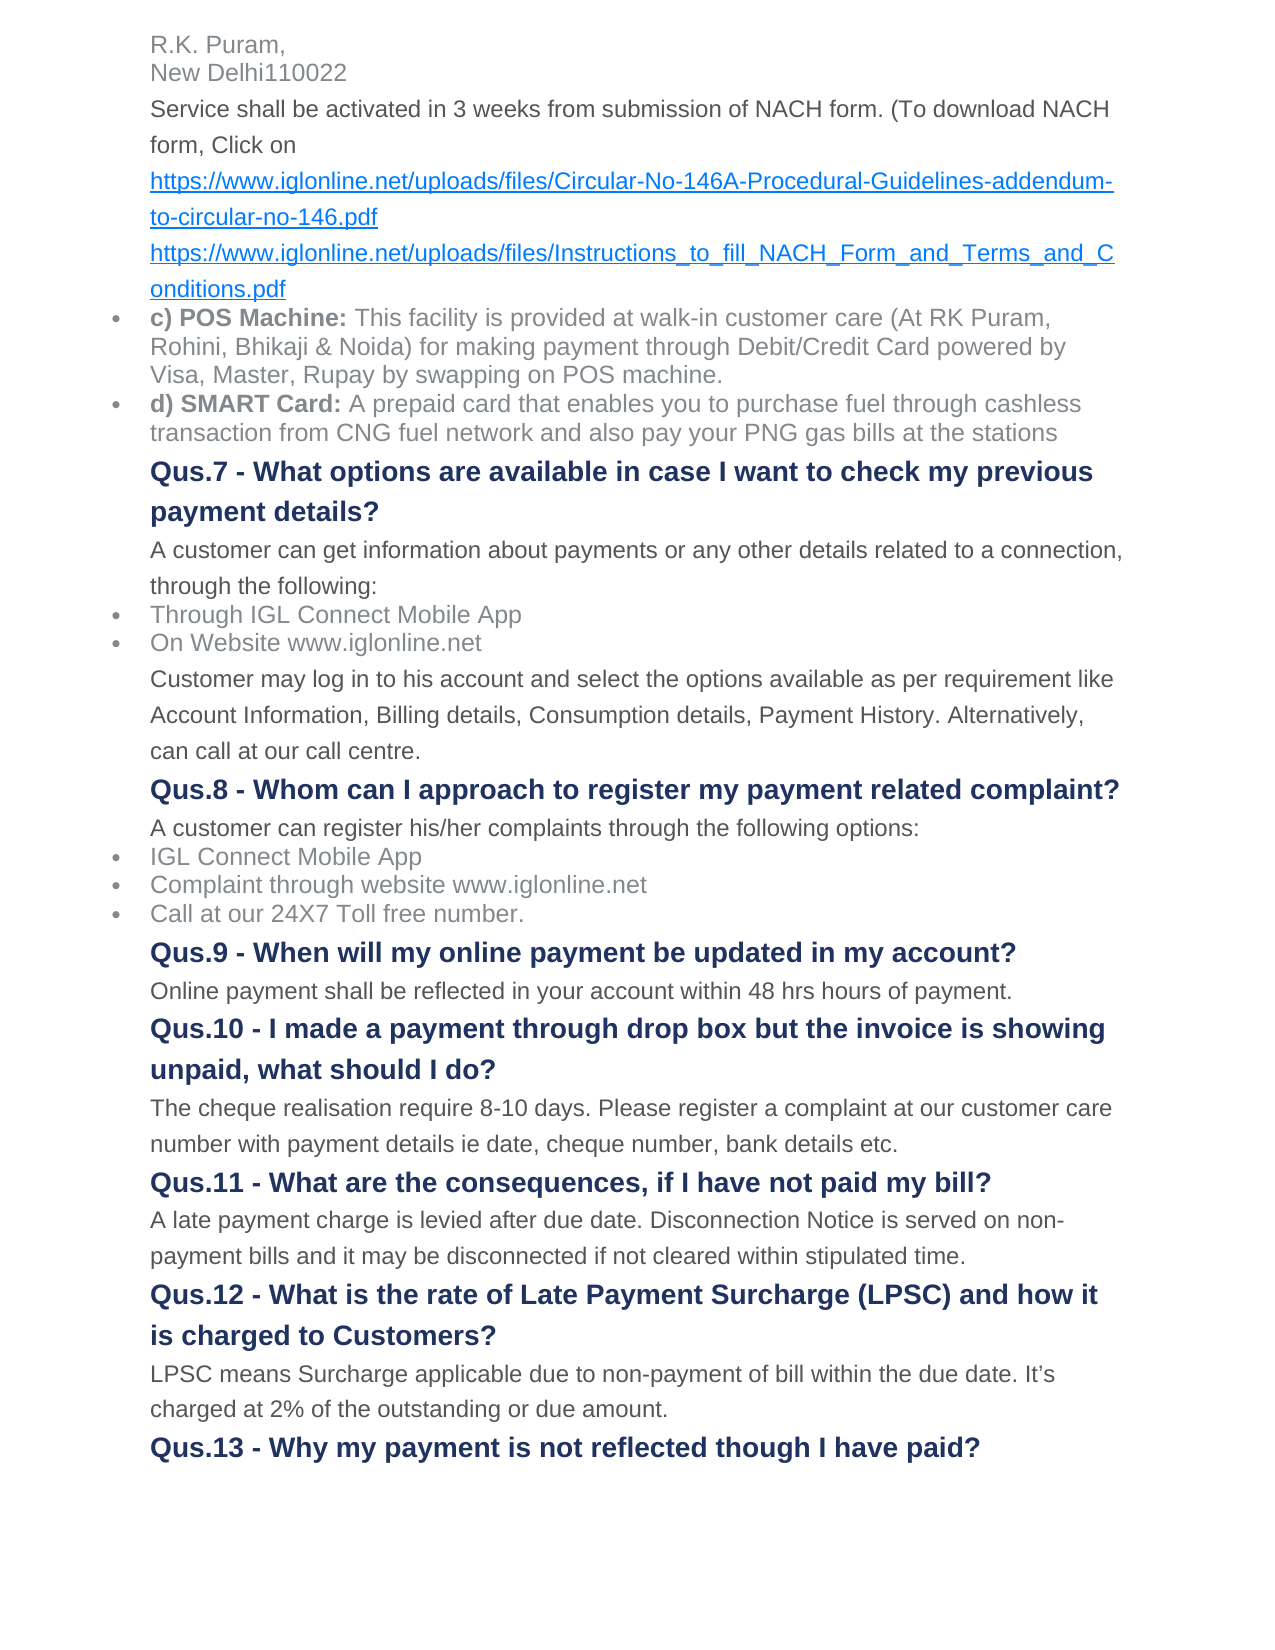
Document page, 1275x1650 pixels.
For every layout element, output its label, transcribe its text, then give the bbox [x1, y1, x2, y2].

text A customer can register his/her complaints through the following options: [150, 806, 1125, 841]
text Service shall be activated in 3 weeks from submission of NACH form. (To download NACH form, Click on https://www.iglonline.net/uploads/files/Circular-No-146A-Procedural-Guidelines-addendum-to-circular-no-146.pdf https://www.iglonline.net/uploads/files/Instructions_to_fill_NACH_Form_and_Terms_and_Conditions.pdf [150, 87, 1125, 303]
list c) POS Machine: This facility is provided at walk-in customer care (At RK Puram, Rohini, Bhikaji & Noida) for making payment through Debit/Credit Card powered by Visa, Master, Rupay by swapping on POS machine. [112, 303, 1125, 389]
text Qus.11 - What are the consequences, if I have not paid my bill? [150, 1157, 1125, 1198]
text Customer may log in to his account and select the options available as per requirement like Account Information, Billing details, Consumption details, Payment History. Alternatively, can call at our call centre. [150, 657, 1125, 765]
text Qus.10 - I made a payment through drop box but the invoice is showing unpaid, what should I do? [150, 1004, 1125, 1086]
text A customer can get information about payments or any other details related to a connection, through the following: [150, 528, 1125, 599]
list Call at our 24X7 Toll free number. [112, 899, 1125, 928]
list On Website www.iglonline.net [112, 628, 1125, 657]
list d) SMART Card: A prepaid card that enables you to purchase fuel through cashless transaction from CNG fuel network and also pay your PNG gas bills at the stations [112, 389, 1125, 446]
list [112, 29, 1125, 87]
text Qus.7 - What options are available in case I want to check my previous payment details? [150, 446, 1125, 528]
text Online payment shall be reflected in your account within 48 hrs hours of payment. [150, 968, 1125, 1004]
text The cheque realisation require 8-10 days. Please register a complaint at our customer care number with payment details ie date, cheque number, bank details etc. [150, 1086, 1125, 1157]
text Qus.9 - When will my online payment be updated in my account? [150, 928, 1125, 968]
text Qus.8 - Whom can I approach to register my payment related complaint? [150, 765, 1125, 806]
text A late payment charge is levied after due date. Disconnection Notice is served on non-payment bills and it may be disconnected if not cleared within stipulated time. [150, 1198, 1125, 1270]
text Qus.12 - What is the rate of Late Payment Surcharge (LPSC) and how it is charged to Customers? [150, 1270, 1125, 1351]
list Complaint through website www.iglonline.net [112, 870, 1125, 899]
list Through IGL Connect Mobile App [112, 599, 1125, 628]
text Qus.13 - Why my payment is not reflected though I have paid? [150, 1423, 1125, 1464]
list IGL Connect Mobile App [112, 841, 1125, 870]
text LPSC means Surcharge applicable due to non-payment of bill within the due date. It’s charged at 2% of the outstanding or due amount. [150, 1351, 1125, 1423]
